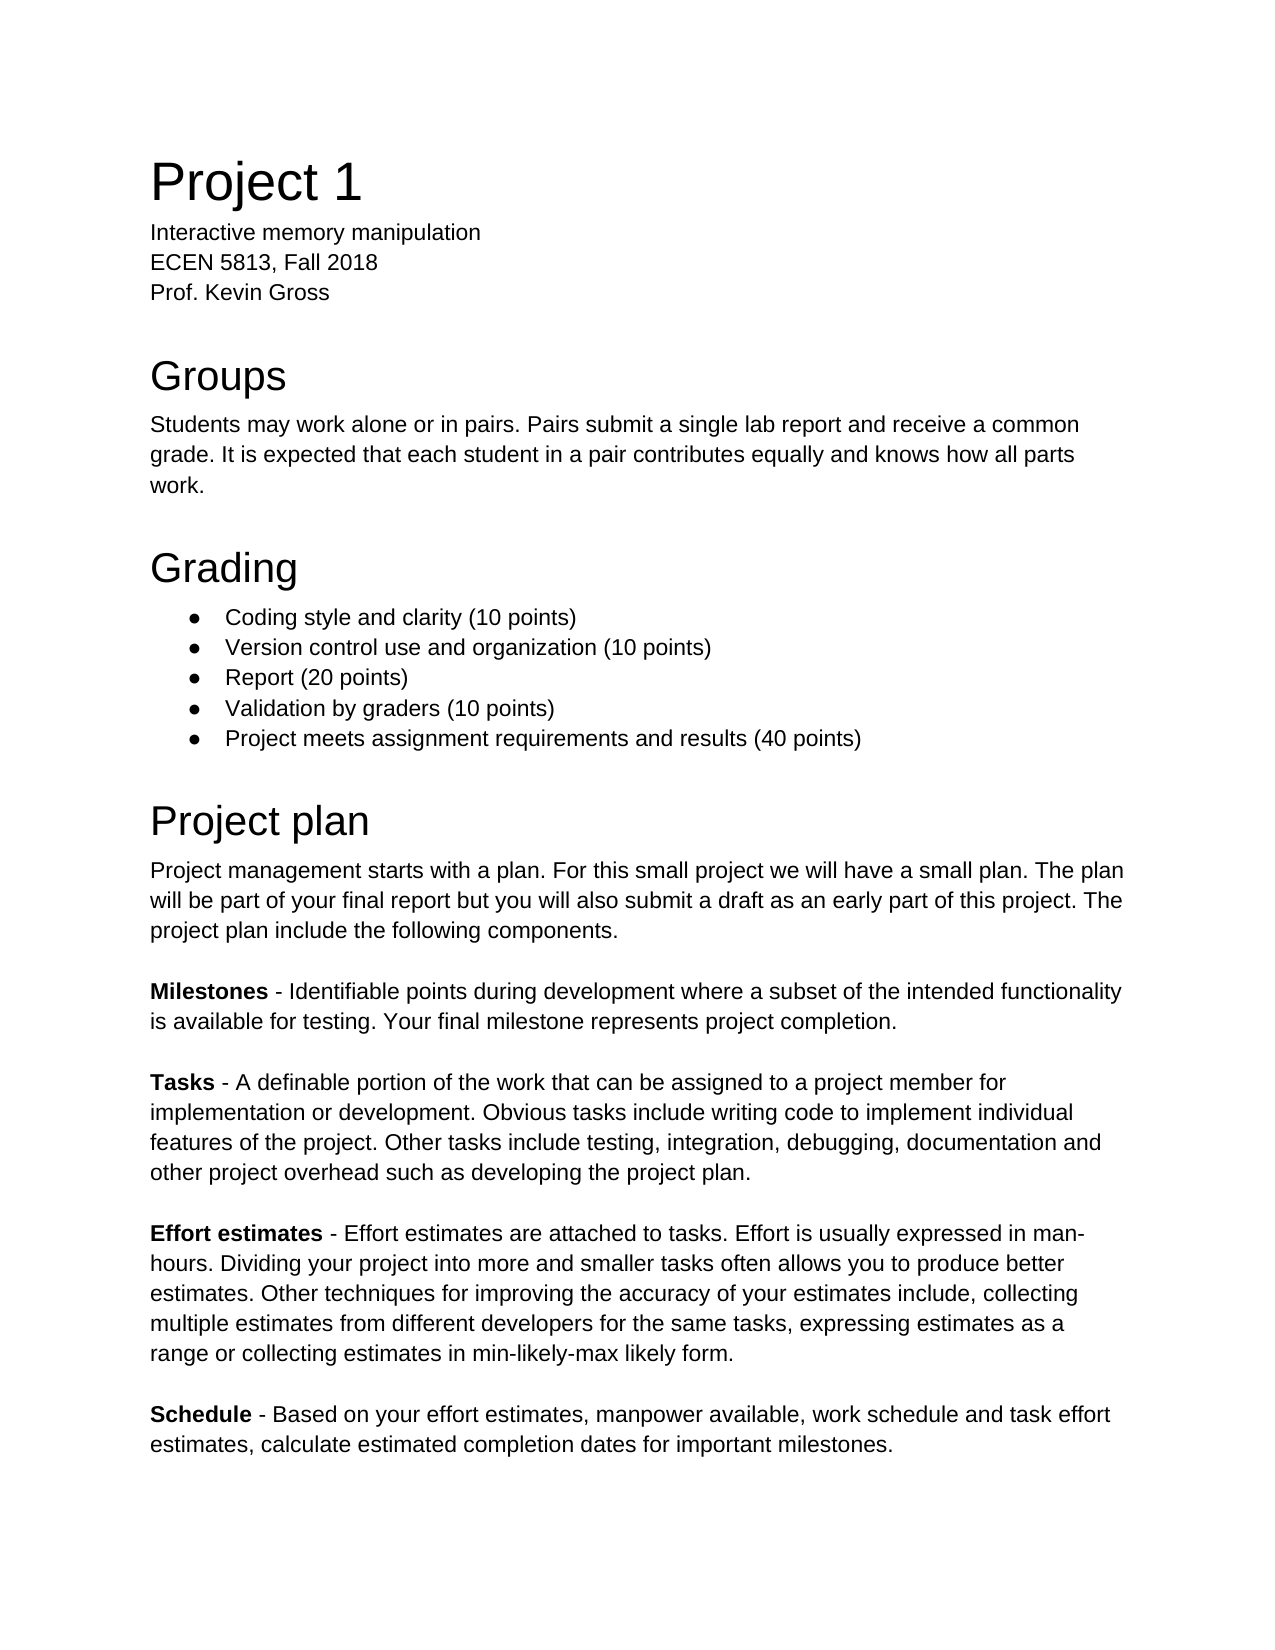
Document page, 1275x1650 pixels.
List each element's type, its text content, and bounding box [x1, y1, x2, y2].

subtitle Project plan [150, 797, 1125, 844]
text ECEN 5813, Fall 2018 [150, 249, 1125, 275]
list Version control use and organization (10 points) [187, 634, 1125, 661]
list Validation by graders (10 points) [187, 694, 1125, 721]
text Schedule - Based on your effort estimates, manpower available, work schedule and task effort estimates, calculate estimated completion dates for important milestones. [150, 1401, 1125, 1457]
list Report (20 points) [187, 664, 1125, 691]
text Project management starts with a plan. For this small project we will have a small plan. The plan will be part of your final report but you will also submit a draft as an early part of this project. The project plan include the following components. [150, 857, 1125, 944]
text Interactive memory manipulation [150, 218, 1125, 245]
text Tasks - A definable portion of the work that can be assigned to a project member for implementation or development. Obvious tasks include writing code to implement individual features of the project. Other tasks include testing, integration, debugging, documentation and other project overhead such as developing the project plan. [150, 1068, 1125, 1186]
list Project meets assignment requirements and results (40 points) [187, 725, 1125, 751]
text Effort estimates - Effort estimates are attached to tasks. Effort is usually expressed in man-hours. Dividing your project into more and smaller tasks often allows you to produce better estimates. Other techniques for improving the accuracy of your estimates include, collecting multiple estimates from different developers for the same tasks, expressing estimates as a range or collecting estimates in min-likely-max likely form. [150, 1219, 1125, 1367]
title Project 1 [150, 150, 1125, 212]
list Coding style and clarity (10 points) [187, 604, 1125, 630]
subtitle Groups [150, 351, 1125, 399]
text Milestones - Identifiable points during development where a subset of the intended functionality is available for testing. Your final milestone represents project completion. [150, 978, 1125, 1034]
text Students may work alone or in pairs. Pairs submit a single lab report and receive a common grade. It is expected that each student in a pair contributes equally and knows how all parts work. [150, 411, 1125, 498]
subtitle Grading [150, 543, 1125, 591]
text Prof. Kevin Gross [150, 279, 1125, 305]
